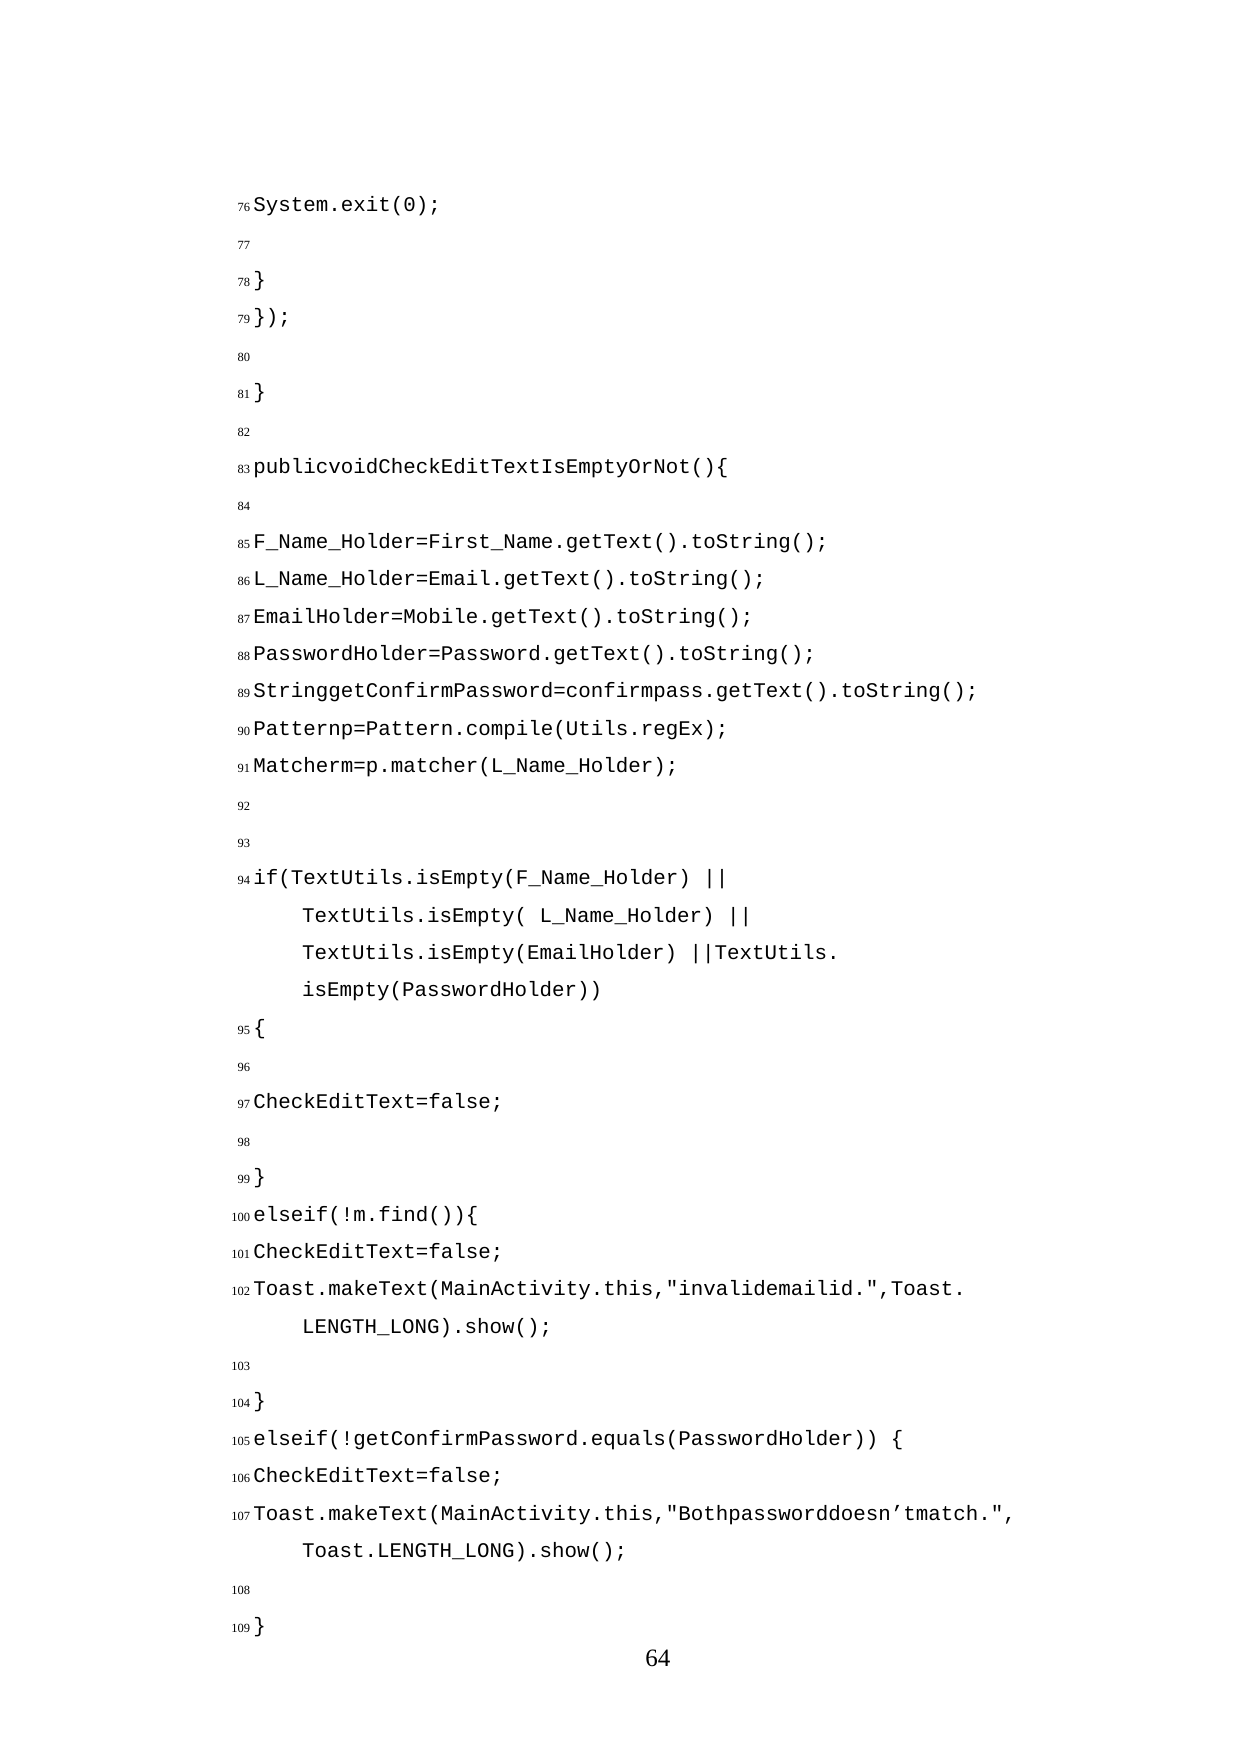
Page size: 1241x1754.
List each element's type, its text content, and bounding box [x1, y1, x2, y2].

text 107 Toast.makeText(MainActivity.this,"Bothpassworddoesn’tmatch.", Toast.LENGTH_LONG).show(); [231, 1503, 1207, 1564]
text 95 { [237, 1017, 1207, 1040]
text 78 } [237, 269, 1207, 293]
text 80 [237, 349, 1207, 364]
text 89 StringgetConfirmPassword=confirmpass.getText().toString(); [237, 680, 1207, 704]
text 93 [237, 836, 1207, 850]
text 106 CheckEditText=false; [231, 1465, 1207, 1489]
text 97 CheckEditText=false; [237, 1091, 1207, 1115]
text 82 [237, 424, 1207, 439]
text 86 L_Name_Holder=Email.getText().toString(); [237, 568, 1207, 592]
text 91 Matcherm=p.matcher(L_Name_Holder); [237, 755, 1207, 779]
text 102 Toast.makeText(MainActivity.this,"invalidemailid.",Toast. LENGTH_LONG).show(); [231, 1278, 1207, 1339]
text 88 PasswordHolder=Password.getText().toString(); [237, 643, 1207, 667]
text 85 F_Name_Holder=First_Name.getText().toString(); [237, 531, 1207, 554]
text 94 if(TextUtils.isEmpty(F_Name_Holder) ||TextUtils.isEmpty( L_Name_Holder) ||TextUtils.isEmpty(EmailHolder) ||TextUtils. isEmpty(PasswordHolder)) [237, 867, 1099, 1003]
text 87 EmailHolder=Mobile.getText().toString(); [237, 606, 1207, 629]
text 101 CheckEditText=false; [231, 1241, 1207, 1265]
text 109 } [231, 1615, 1207, 1638]
text 108 [231, 1583, 1207, 1597]
text 96 [237, 1060, 1207, 1074]
text 90 Patternp=Pattern.compile(Utils.regEx); [237, 718, 1207, 741]
text 84 [237, 499, 1207, 513]
text 83 publicvoidCheckEditTextIsEmptyOrNot(){ [237, 456, 1207, 480]
text 76 System.exit(0); [237, 194, 1207, 218]
text 81 } [237, 381, 1207, 405]
text 103 [231, 1359, 1207, 1373]
text 79 }); [237, 307, 1207, 330]
text 92 [237, 798, 1207, 813]
text 105 elseif(!getConfirmPassword.equals(PasswordHolder)) { [231, 1428, 1207, 1452]
text 104 } [231, 1391, 1207, 1414]
text 98 [237, 1134, 1207, 1149]
text 77 [237, 237, 1207, 252]
text 99 } [237, 1166, 1207, 1190]
text 100 elseif(!m.find()){ [231, 1204, 1207, 1227]
